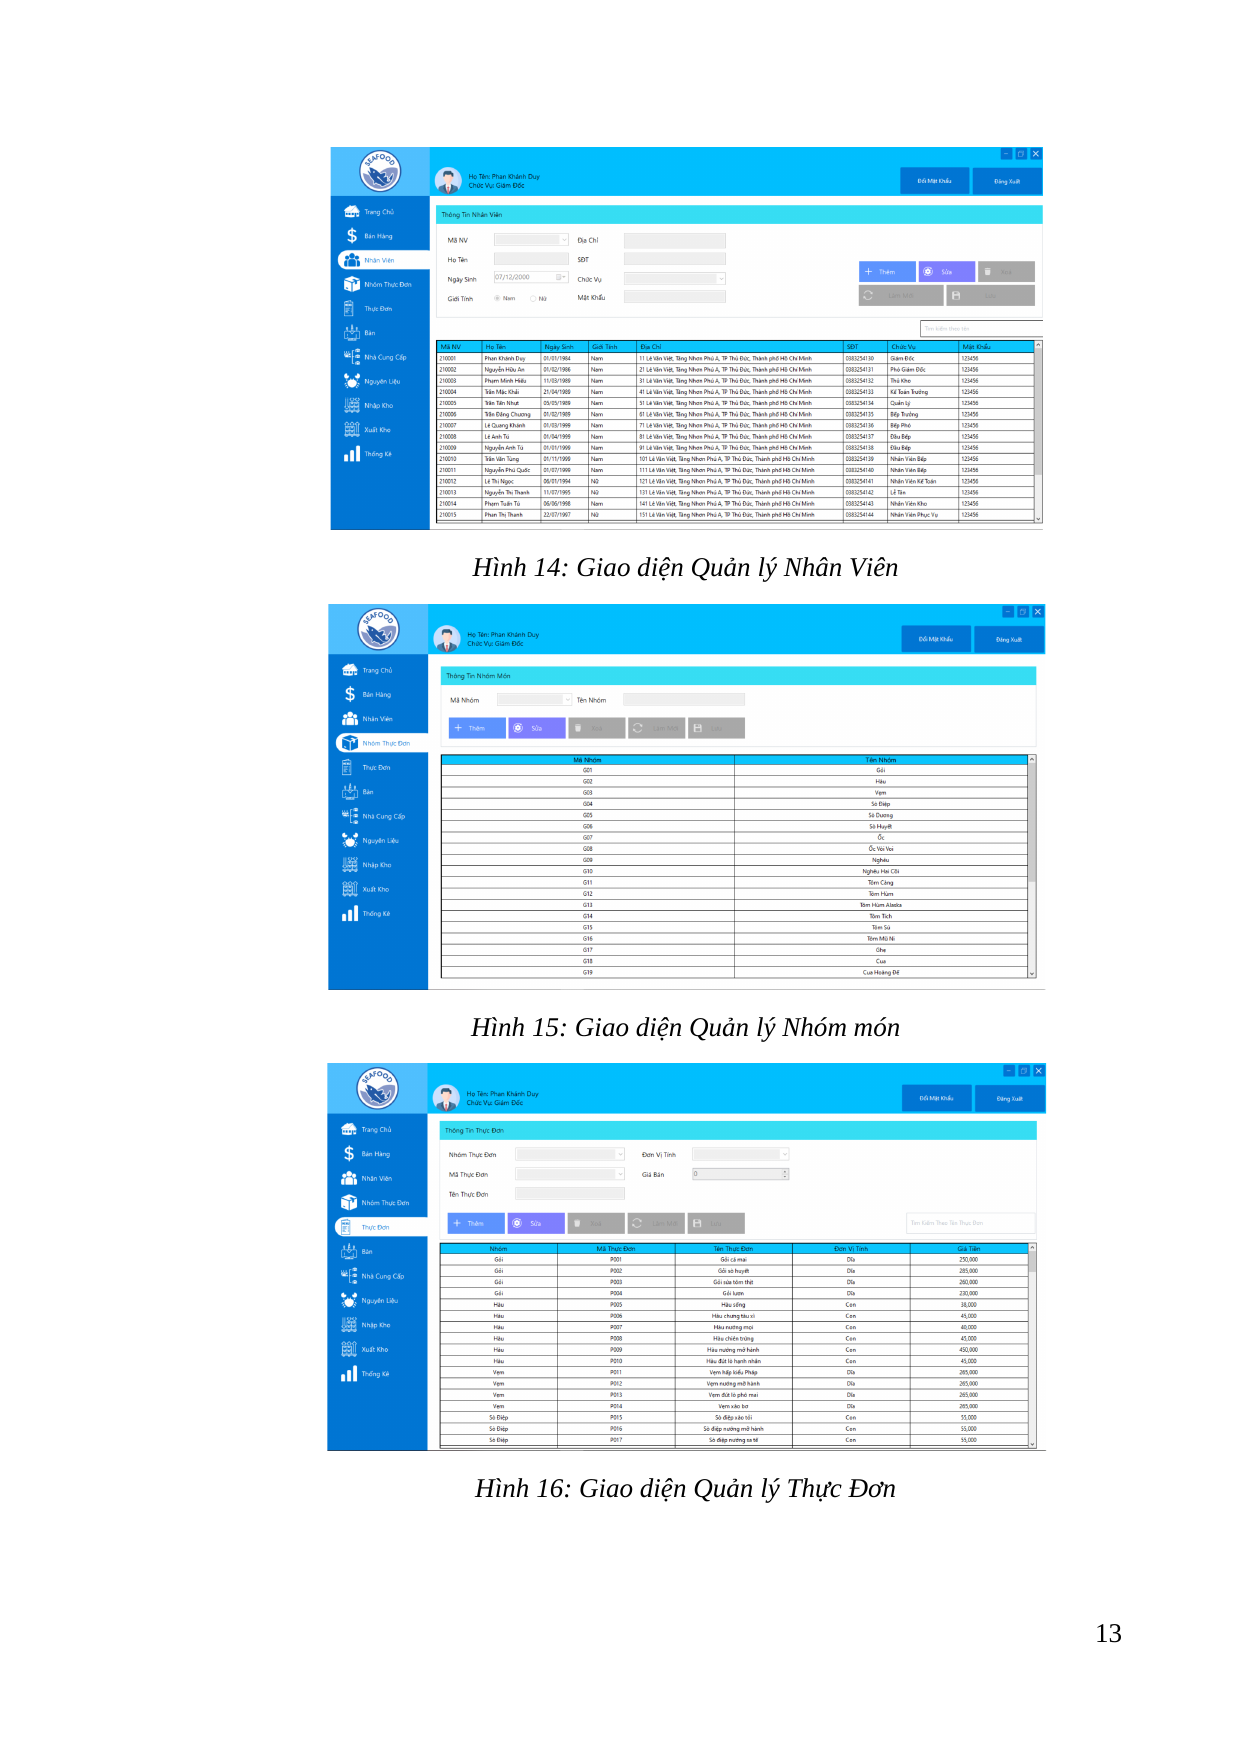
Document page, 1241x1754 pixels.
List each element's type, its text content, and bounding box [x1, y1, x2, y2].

picture [976, 1086, 1044, 1111]
picture [1004, 1066, 1014, 1075]
picture [903, 1086, 971, 1110]
picture [433, 1085, 459, 1111]
picture [327, 1063, 1047, 1451]
picture [1002, 149, 1011, 158]
picture [901, 168, 968, 193]
picture [903, 627, 970, 651]
picture [434, 626, 460, 652]
picture [1031, 149, 1041, 158]
picture [1034, 1066, 1044, 1075]
picture [1003, 607, 1013, 616]
picture [974, 169, 1041, 193]
text Hình 15: Giao diện Quản lý Nhóm món [177, 1011, 1122, 1042]
text Hình 16: Giao diện Quản lý Thực Đơn [177, 1472, 1122, 1503]
picture [975, 627, 1043, 652]
picture [435, 168, 461, 193]
picture [1018, 607, 1028, 616]
picture [1017, 149, 1026, 158]
picture [328, 604, 1046, 990]
picture [1033, 607, 1043, 616]
picture [330, 147, 1043, 530]
text Hình 14: Giao diện Quản lý Nhân Viên [177, 551, 1122, 582]
picture [1019, 1066, 1029, 1075]
